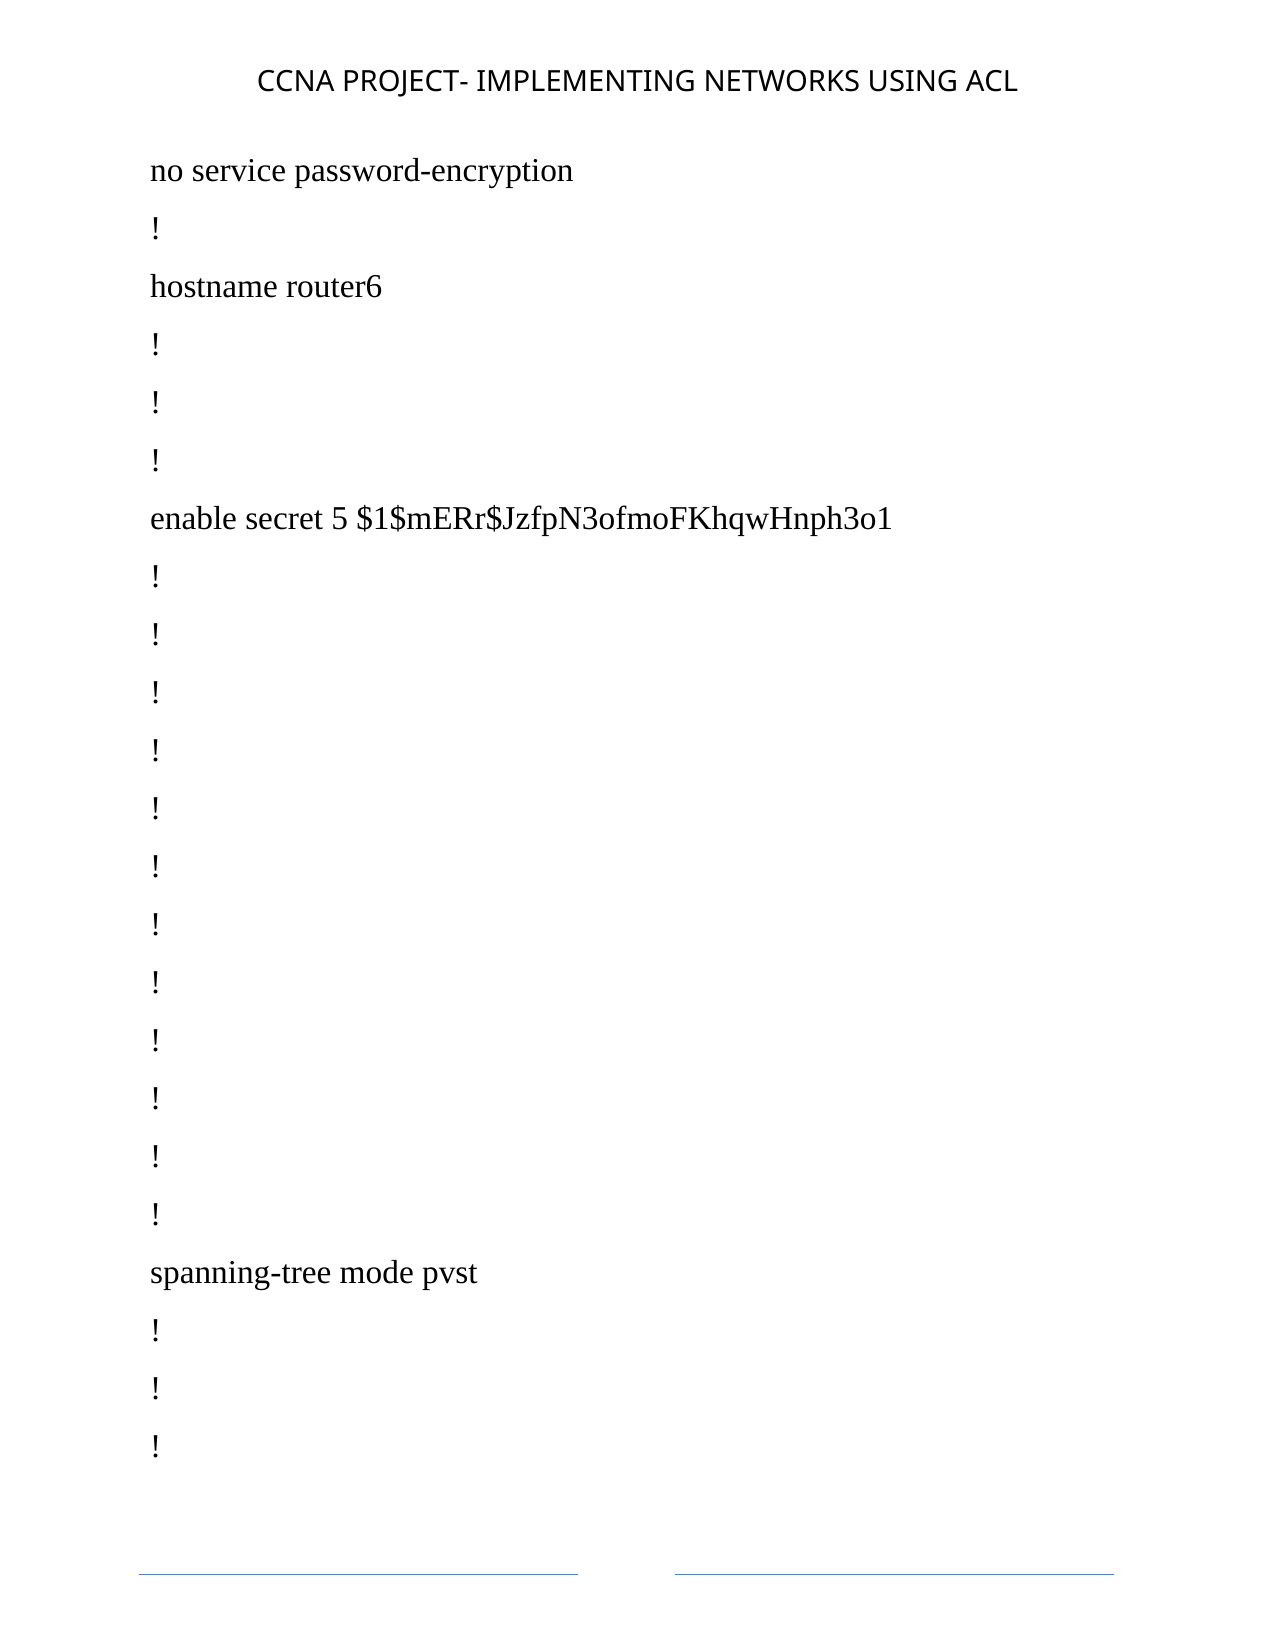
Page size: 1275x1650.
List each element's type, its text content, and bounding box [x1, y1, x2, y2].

text ! [150, 788, 1125, 827]
text ! [150, 556, 1125, 594]
text ! [150, 614, 1125, 652]
text ! [150, 1252, 1125, 1291]
text ! [150, 266, 1125, 304]
text ! [150, 1020, 1125, 1059]
text ! [150, 1310, 1125, 1349]
text ! [150, 382, 1125, 420]
text ! [150, 208, 1125, 246]
text ! [150, 440, 1125, 478]
text ! [150, 498, 1125, 536]
text enable secret 5 $1$mERr$JzfpN3ofmoFKhqwHnph3o1 [150, 324, 1125, 362]
text ! [150, 962, 1125, 1001]
text ! [150, 846, 1125, 884]
text ! [150, 1194, 1125, 1233]
text ! [150, 730, 1125, 768]
text noip address [150, 1426, 1125, 1465]
text interface FastEthernet0/0 [150, 1368, 1125, 1407]
text ! [150, 150, 1125, 188]
text ! [150, 672, 1125, 711]
text spanning-tree mode pvst [150, 1078, 1125, 1117]
text ! [150, 904, 1125, 943]
text ! [150, 1136, 1125, 1175]
